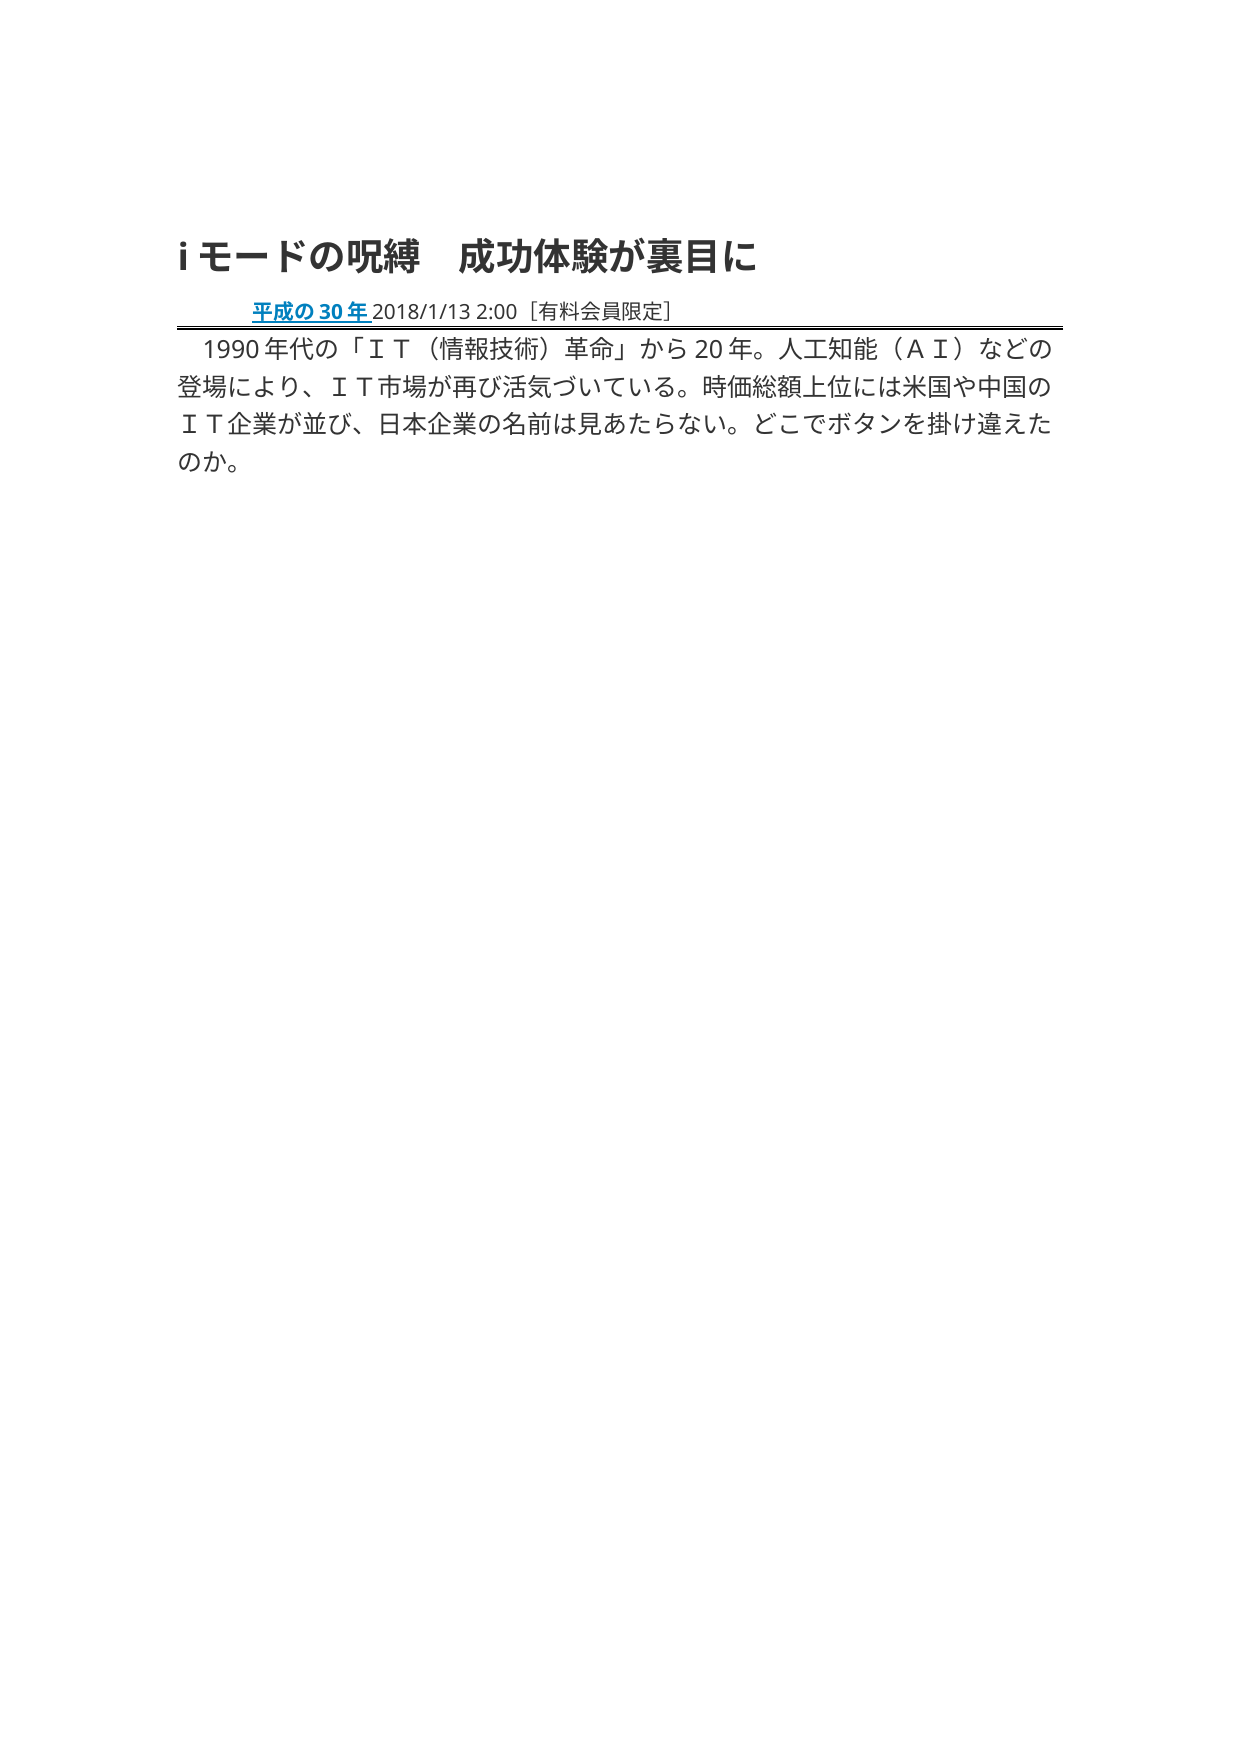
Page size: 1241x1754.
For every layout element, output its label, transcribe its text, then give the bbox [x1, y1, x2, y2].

text iモードの呪縛 成功体験が裏目に [177, 217, 1063, 292]
text 1990年代の「ＩＴ（情報技術）革命」から20年。人工知能（ＡＩ）などの登場により、ＩＴ市場が再び活気づいている。時価総額上位には米国や中国のＩＴ企業が並び、日本企業の名前は見あたらない。どこでボタンを掛け違えたのか。 [177, 330, 1063, 479]
text 平成の30年2018/1/13 2:00［有料会員限定］ [252, 292, 1054, 326]
